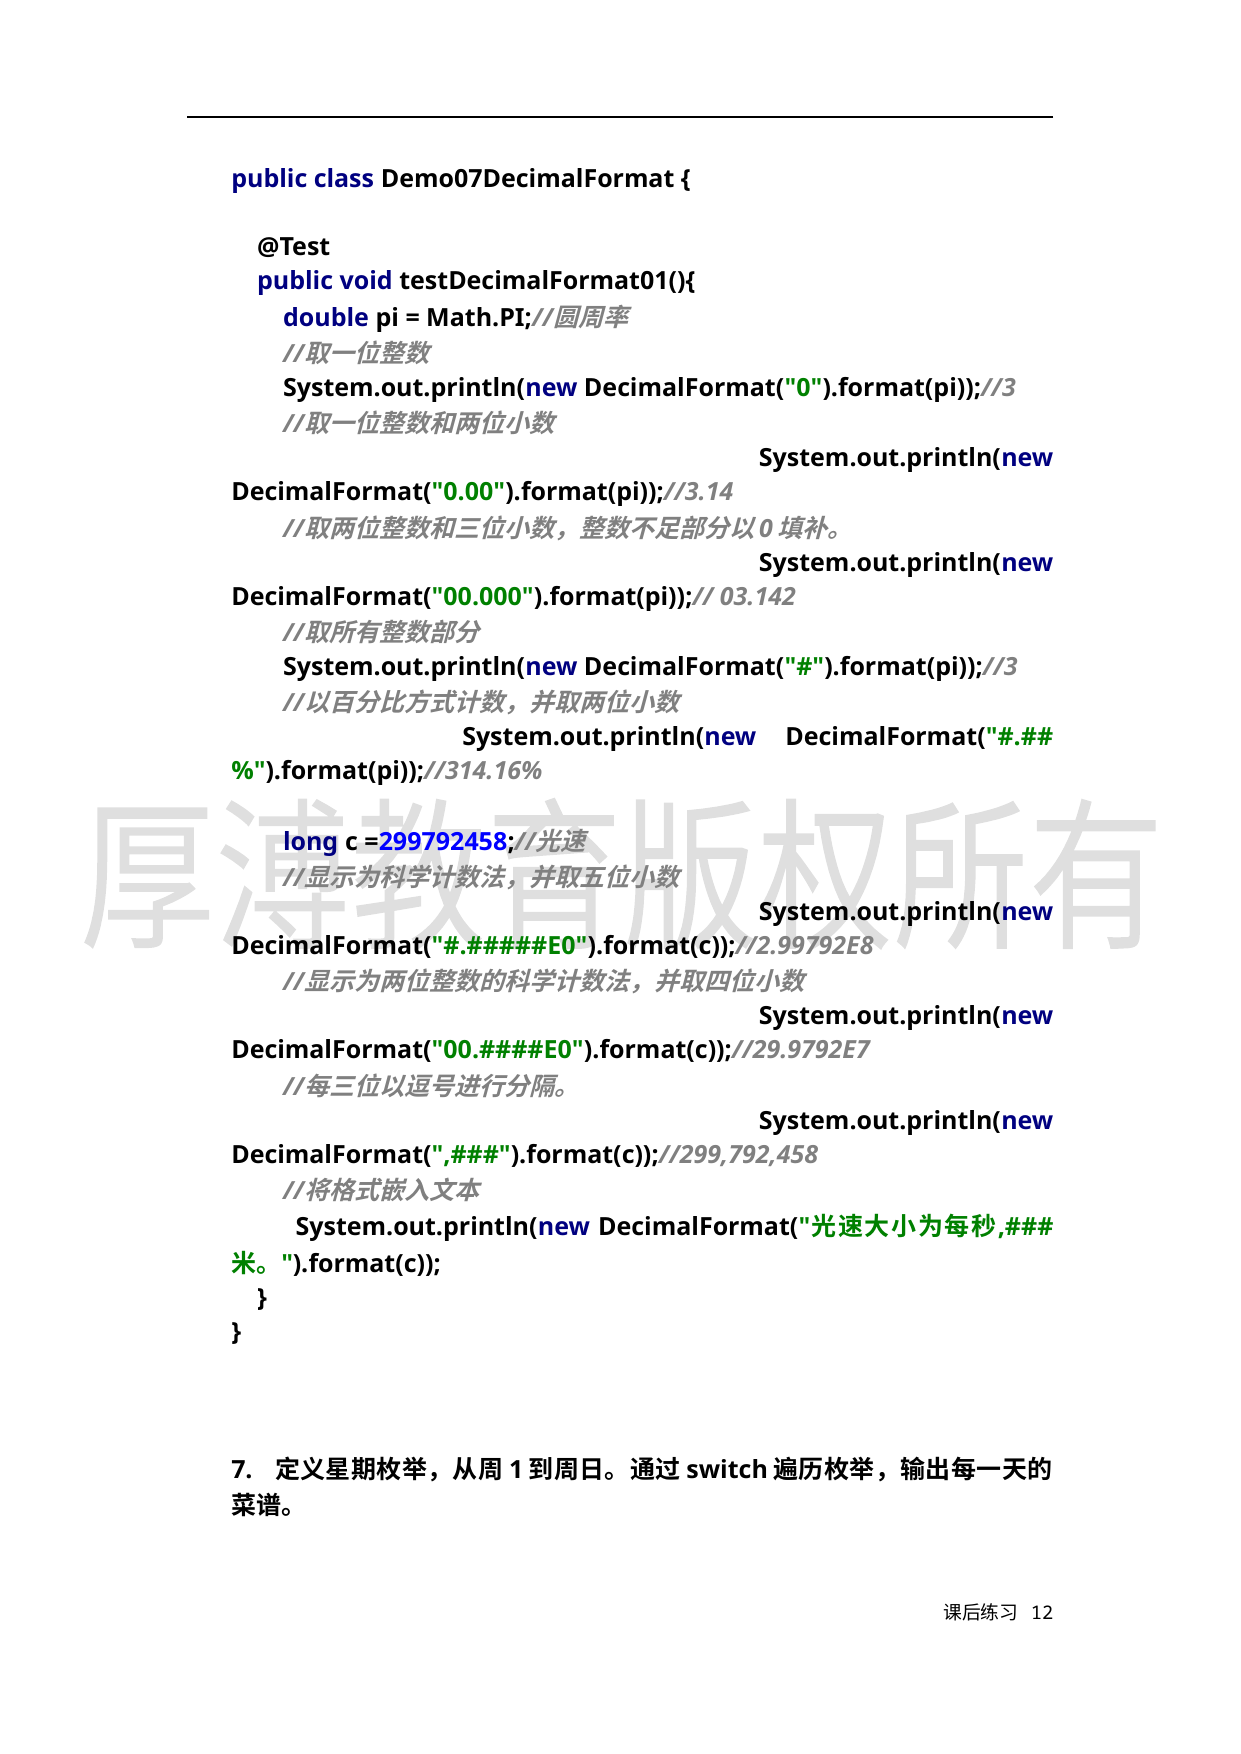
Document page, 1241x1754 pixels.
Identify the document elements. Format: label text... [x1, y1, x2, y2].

list public class Demo07DecimalFormat { @Test public void testDecimalFormat01(){ double pi = Math.PI;//圆周率 //取一位整数 System.out.println(new DecimalFormat("0").format(pi));//3 //取一位整数和两位小数 System.out.println(new DecimalFormat("0.00").format(pi));//3.14 //取两位整数和三位小数，整数不足部分以0填补。 System.out.println(new DecimalFormat("00.000").format(pi));// 03.142 //取所有整数部分 System.out.println(new DecimalFormat("#").format(pi));//3 //以百分比方式计数，并取两位小数 System.out.println(new DecimalFormat("#.##%").format(pi));//314.16% long c =299792458;//光速 //显示为科学计数法，并取五位小数 System.out.println(new DecimalFormat("#.#####E0").format(c));//2.99792E8 //显示为两位整数的科学计数法，并取四位小数 System.out.println(new DecimalFormat("00.####E0").format(c));//29.9792E7 //每三位以逗号进行分隔。 System.out.println(new DecimalFormat(",###").format(c));//299,792,458 //将格式嵌入文本 System.out.println(new DecimalFormat("光速大小为每秒,###米。").format(c)); } } [231, 161, 1053, 1347]
text 定义星期枚举，从周1到周日。通过switch遍历枚举，输出每一天的菜谱。 [231, 1449, 1053, 1522]
